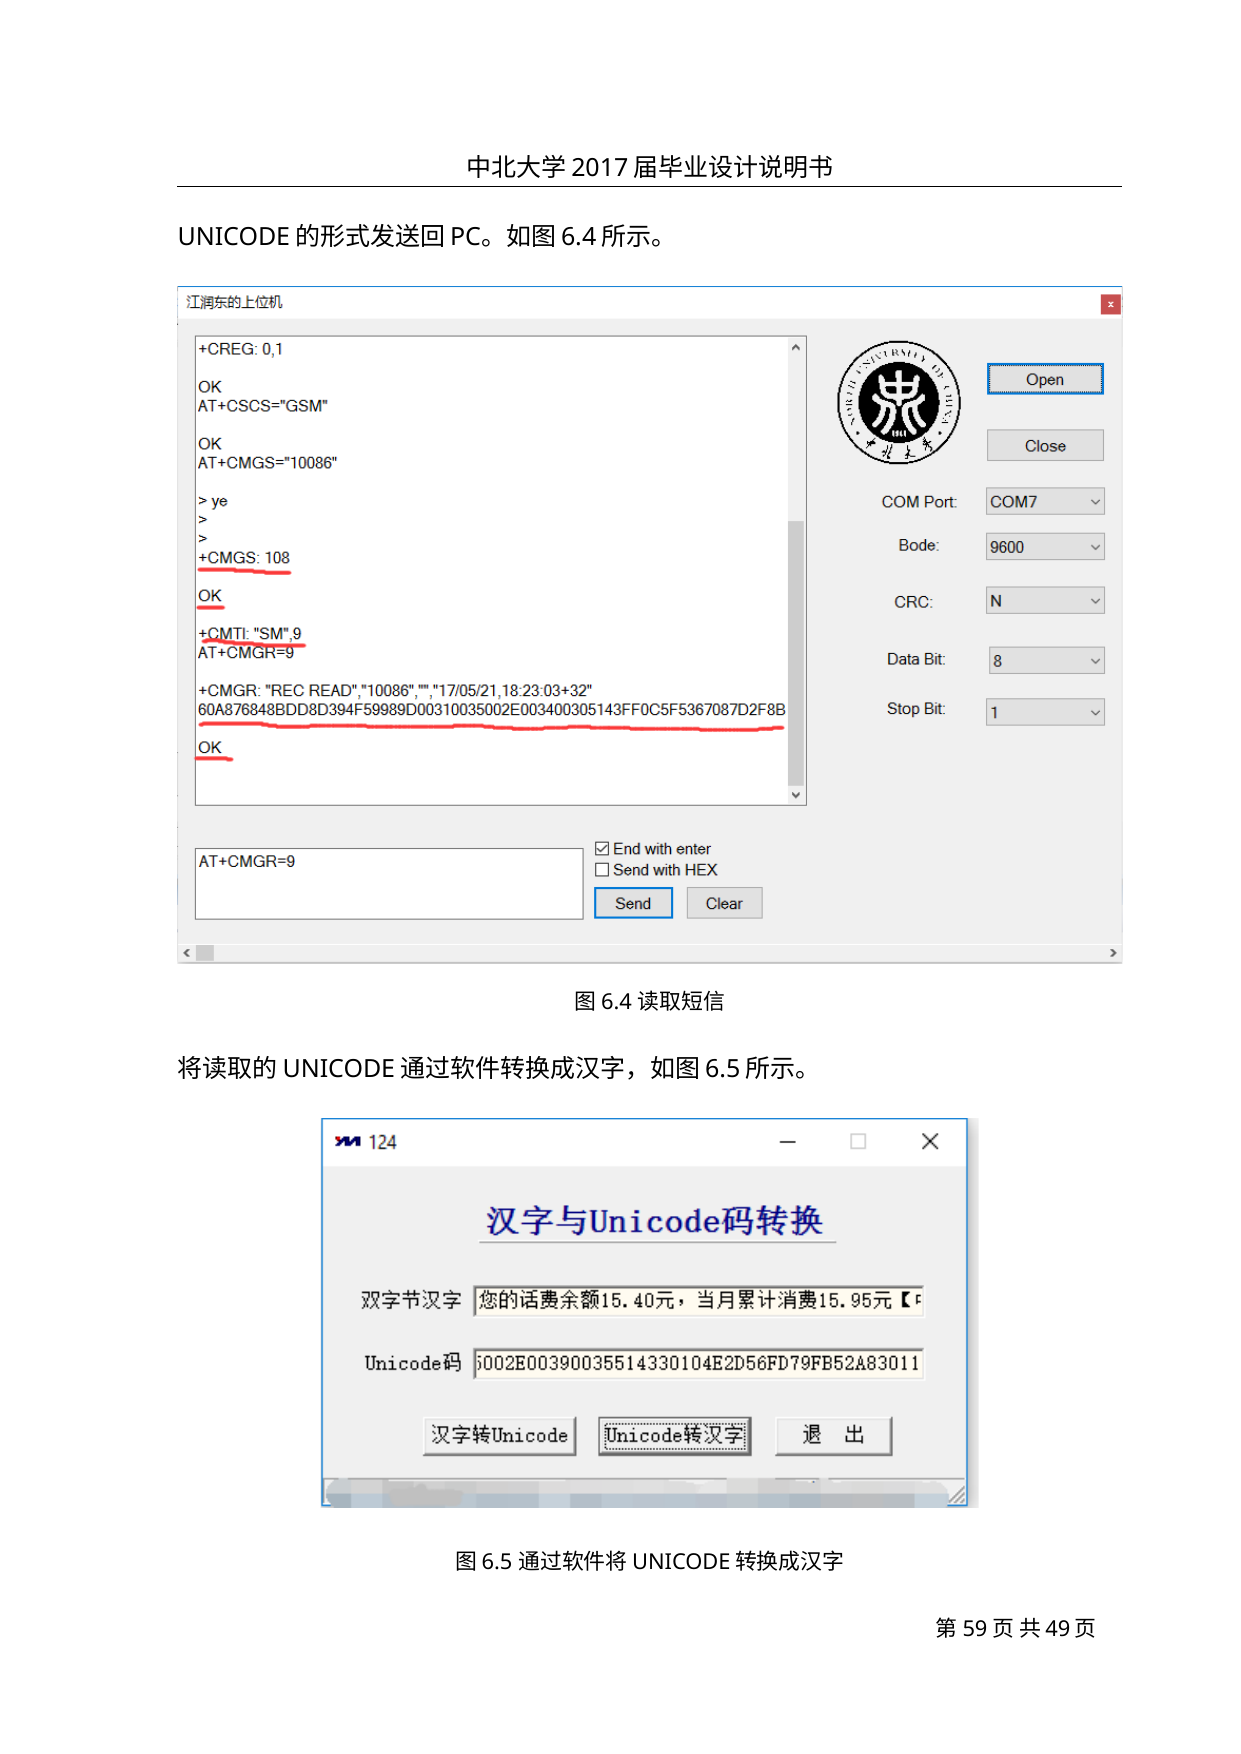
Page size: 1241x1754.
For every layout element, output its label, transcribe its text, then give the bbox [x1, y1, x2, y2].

picture [177, 286, 1123, 964]
text 图6.4 读取短信 [177, 983, 1122, 1017]
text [177, 201, 1122, 269]
text 将读取的UNICODE通过软件转换成汉字，如图6.5所示。 [177, 1033, 1122, 1101]
picture [320, 1118, 979, 1508]
text 图6.5 通过软件将UNICODE转换成汉字 [177, 1543, 1122, 1577]
